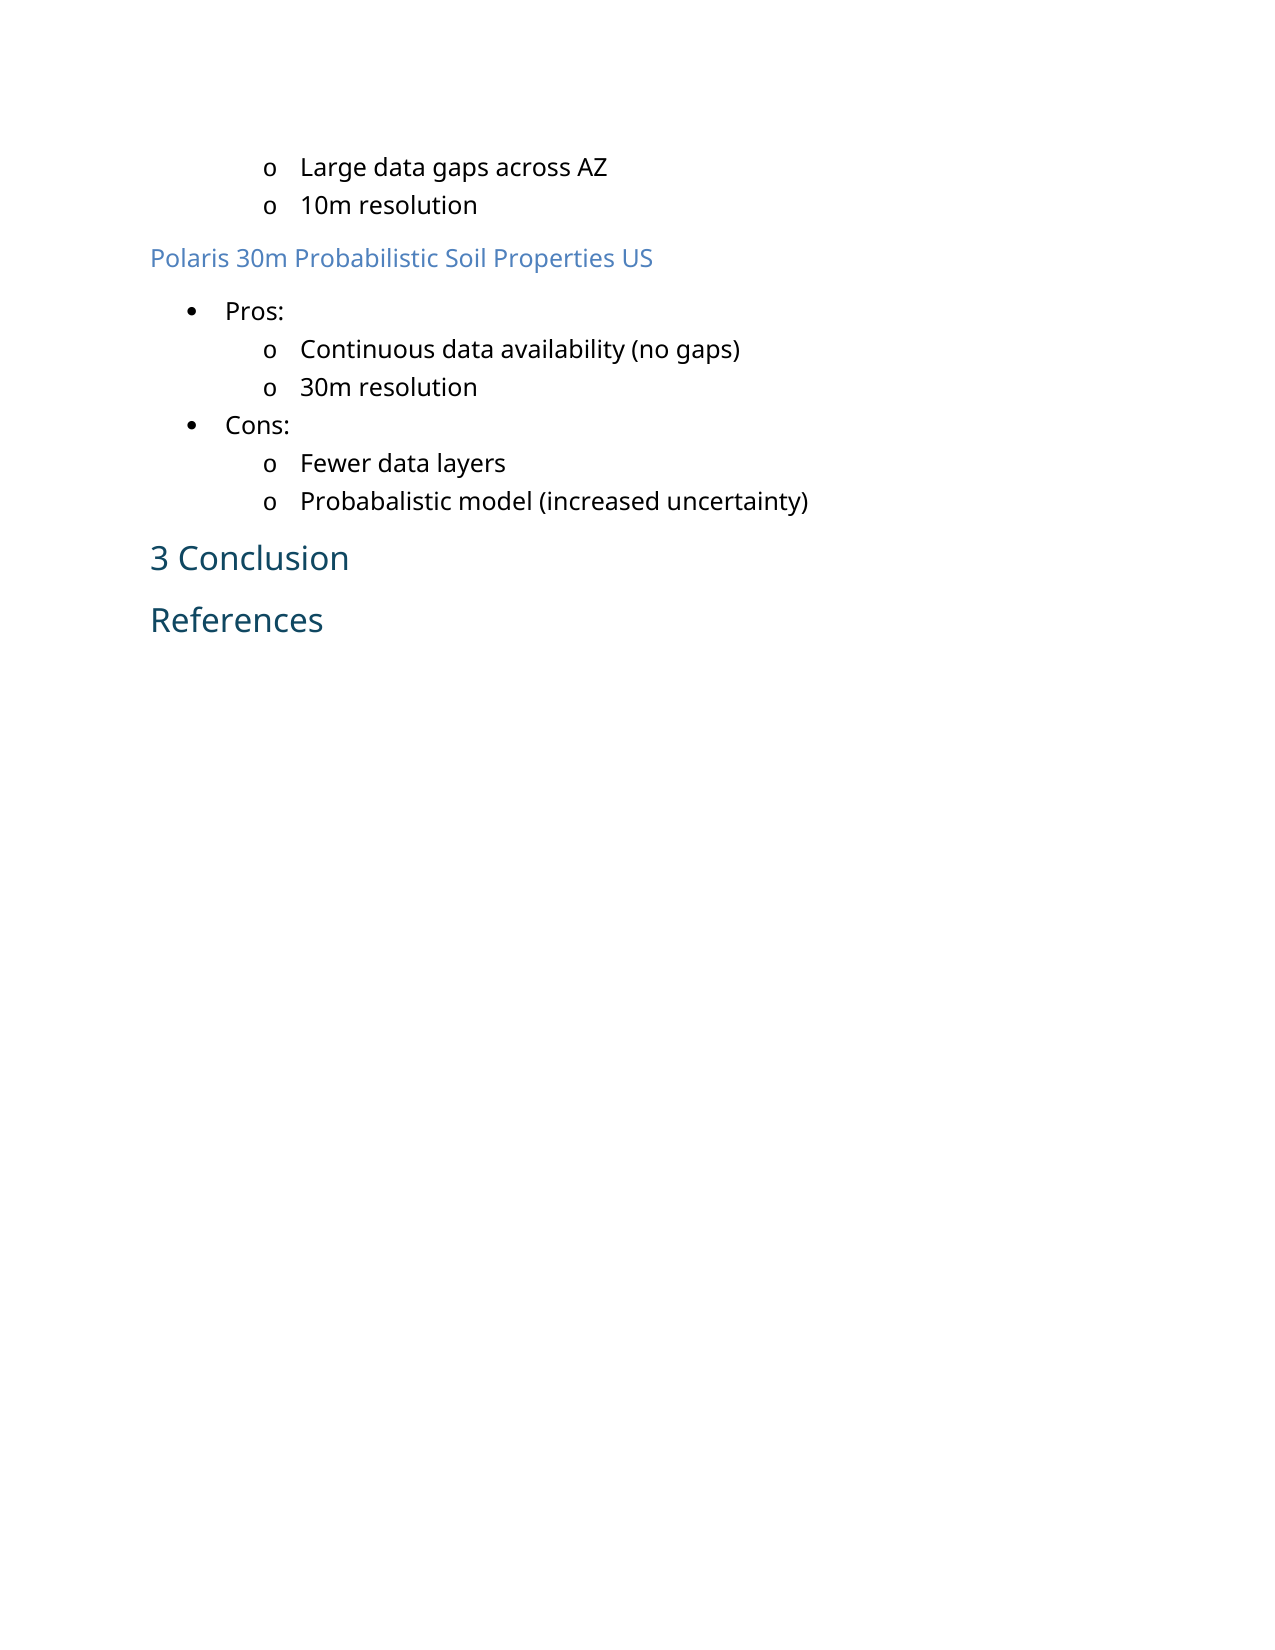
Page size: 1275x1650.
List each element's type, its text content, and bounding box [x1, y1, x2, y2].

list Probabalistic model (increased uncertainty) [262, 483, 1125, 518]
subtitle References [150, 597, 1125, 642]
text Polaris 30m Probabilistic Soil Properties US [150, 241, 1125, 275]
subtitle 3 Conclusion [150, 534, 1125, 580]
list Fewer data layers [262, 446, 1125, 480]
list 30m resolution [262, 370, 1125, 404]
list Pros: [187, 294, 1125, 328]
list Continuous data availability (no gaps) [262, 332, 1125, 366]
list Large data gaps across AZ [262, 150, 1125, 184]
list 10m resolution [262, 188, 1125, 222]
list Cons: [187, 408, 1125, 442]
